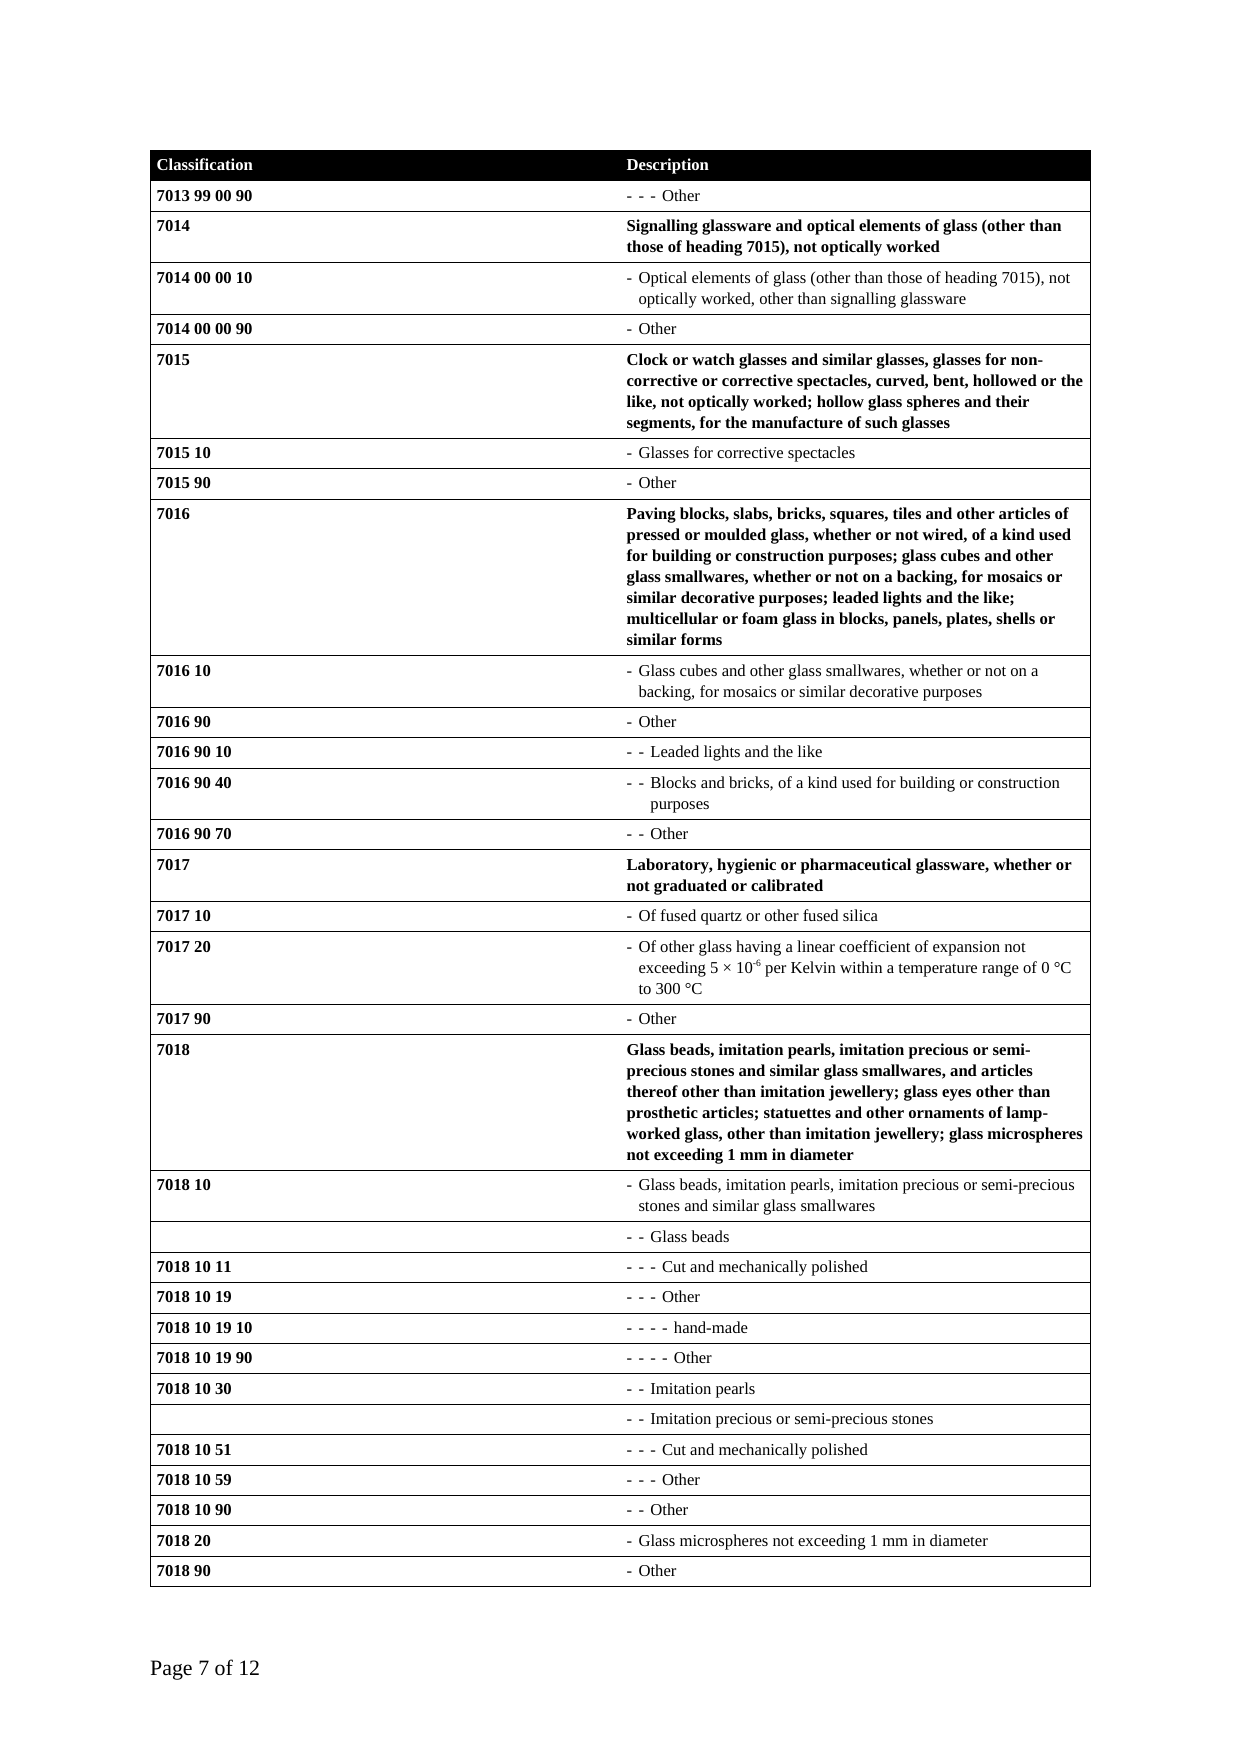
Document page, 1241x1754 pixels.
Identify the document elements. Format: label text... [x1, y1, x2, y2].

table_cell - - Imitation precious or semi-precious stones [621, 1405, 1090, 1434]
table_cell - - Blocks and bricks, of a kind used for building or construction purposes [621, 769, 1090, 819]
table_cell - - - Cut and mechanically polished [621, 1253, 1090, 1282]
table_cell 7015 10 [151, 439, 621, 468]
table_cell - - - Other [621, 181, 1090, 211]
table_cell 7016 90 10 [151, 738, 621, 767]
table_cell 7016 90 70 [151, 820, 621, 849]
table_cell - - Glass beads [621, 1222, 1090, 1252]
table_cell - - - Other [621, 1283, 1090, 1312]
table_cell 7018 10 19 10 [151, 1314, 621, 1343]
table_cell 7017 20 [151, 932, 621, 1004]
table_cell Laboratory, hygienic or pharmaceutical glassware, whether or not graduated or calibrated [621, 850, 1090, 901]
table_cell 7018 90 [151, 1557, 621, 1586]
table_cell 7017 90 [151, 1005, 621, 1034]
table_cell [151, 1222, 621, 1252]
table_cell - - Other [621, 820, 1090, 849]
table_cell - Glass microspheres not exceeding 1 mm in diameter [621, 1526, 1090, 1556]
table_cell 7014 00 00 10 [151, 263, 621, 314]
table_cell - Other [621, 469, 1090, 498]
table_cell 7015 [151, 345, 621, 438]
table_cell 7017 10 [151, 902, 621, 931]
table_cell 7016 90 [151, 708, 621, 737]
table_cell - - Leaded lights and the like [621, 738, 1090, 767]
table_cell 7018 10 [151, 1171, 621, 1221]
table_cell 7016 [151, 500, 621, 655]
table_cell 7018 10 30 [151, 1374, 621, 1404]
table_cell [151, 1405, 621, 1434]
table_cell 7013 99 00 90 [151, 181, 621, 211]
table_cell - Other [621, 315, 1090, 344]
table_cell - Of fused quartz or other fused silica [621, 902, 1090, 931]
table_cell 7018 10 11 [151, 1253, 621, 1282]
table_cell - - - - hand-made [621, 1314, 1090, 1343]
table_cell Paving blocks, slabs, bricks, squares, tiles and other articles of pressed or moulded glass, whether or not wired, of a kind used for building or construction purposes; glass cubes and other glass smallwares, whether or not on a backing, for mosaics or similar decorative purposes; leaded lights and the like; multicellular or foam glass in blocks, panels, plates, shells or similar forms [621, 500, 1090, 655]
table_cell - - - - Other [621, 1344, 1090, 1373]
table_cell - Other [621, 1557, 1090, 1586]
table_cell - Other [621, 708, 1090, 737]
table_cell 7018 10 19 90 [151, 1344, 621, 1373]
table_cell 7017 [151, 850, 621, 901]
table_cell - Of other glass having a linear coefficient of expansion not exceeding 5 × 10-6 per Kelvin within a temperature range of 0 °C to 300 °C [621, 932, 1090, 1004]
table_cell 7014 00 00 90 [151, 315, 621, 344]
table_cell - Optical elements of glass (other than those of heading 7015), not optically worked, other than signalling glassware [621, 263, 1090, 314]
table_cell Signalling glassware and optical elements of glass (other than those of heading 7015), not optically worked [621, 212, 1090, 262]
table_cell Glass beads, imitation pearls, imitation precious or semi-precious stones and similar glass smallwares, and articles thereof other than imitation jewellery; glass eyes other than prosthetic articles; statuettes and other ornaments of lamp-worked glass, other than imitation jewellery; glass microspheres not exceeding 1 mm in diameter [621, 1035, 1090, 1170]
table_header Classification [151, 151, 621, 180]
table_cell 7018 20 [151, 1526, 621, 1556]
table_cell - Glasses for corrective spectacles [621, 439, 1090, 468]
table_cell 7015 90 [151, 469, 621, 498]
table_cell - Other [621, 1005, 1090, 1034]
table_cell 7018 [151, 1035, 621, 1170]
table_header Description [621, 151, 1090, 180]
table_cell 7014 [151, 212, 621, 262]
table_cell 7018 10 59 [151, 1466, 621, 1495]
table_cell 7018 10 90 [151, 1496, 621, 1525]
table_cell - Glass cubes and other glass smallwares, whether or not on a backing, for mosaics or similar decorative purposes [621, 656, 1090, 707]
table_cell 7016 10 [151, 656, 621, 707]
table_cell 7018 10 51 [151, 1435, 621, 1464]
table_cell 7018 10 19 [151, 1283, 621, 1312]
table_cell - Glass beads, imitation pearls, imitation precious or semi-precious stones and similar glass smallwares [621, 1171, 1090, 1221]
table_cell Clock or watch glasses and similar glasses, glasses for non-corrective or corrective spectacles, curved, bent, hollowed or the like, not optically worked; hollow glass spheres and their segments, for the manufacture of such glasses [621, 345, 1090, 438]
table_cell - - - Other [621, 1466, 1090, 1495]
table_cell - - Other [621, 1496, 1090, 1525]
table_cell - - - Cut and mechanically polished [621, 1435, 1090, 1464]
table_cell 7016 90 40 [151, 769, 621, 819]
table_cell - - Imitation pearls [621, 1374, 1090, 1404]
